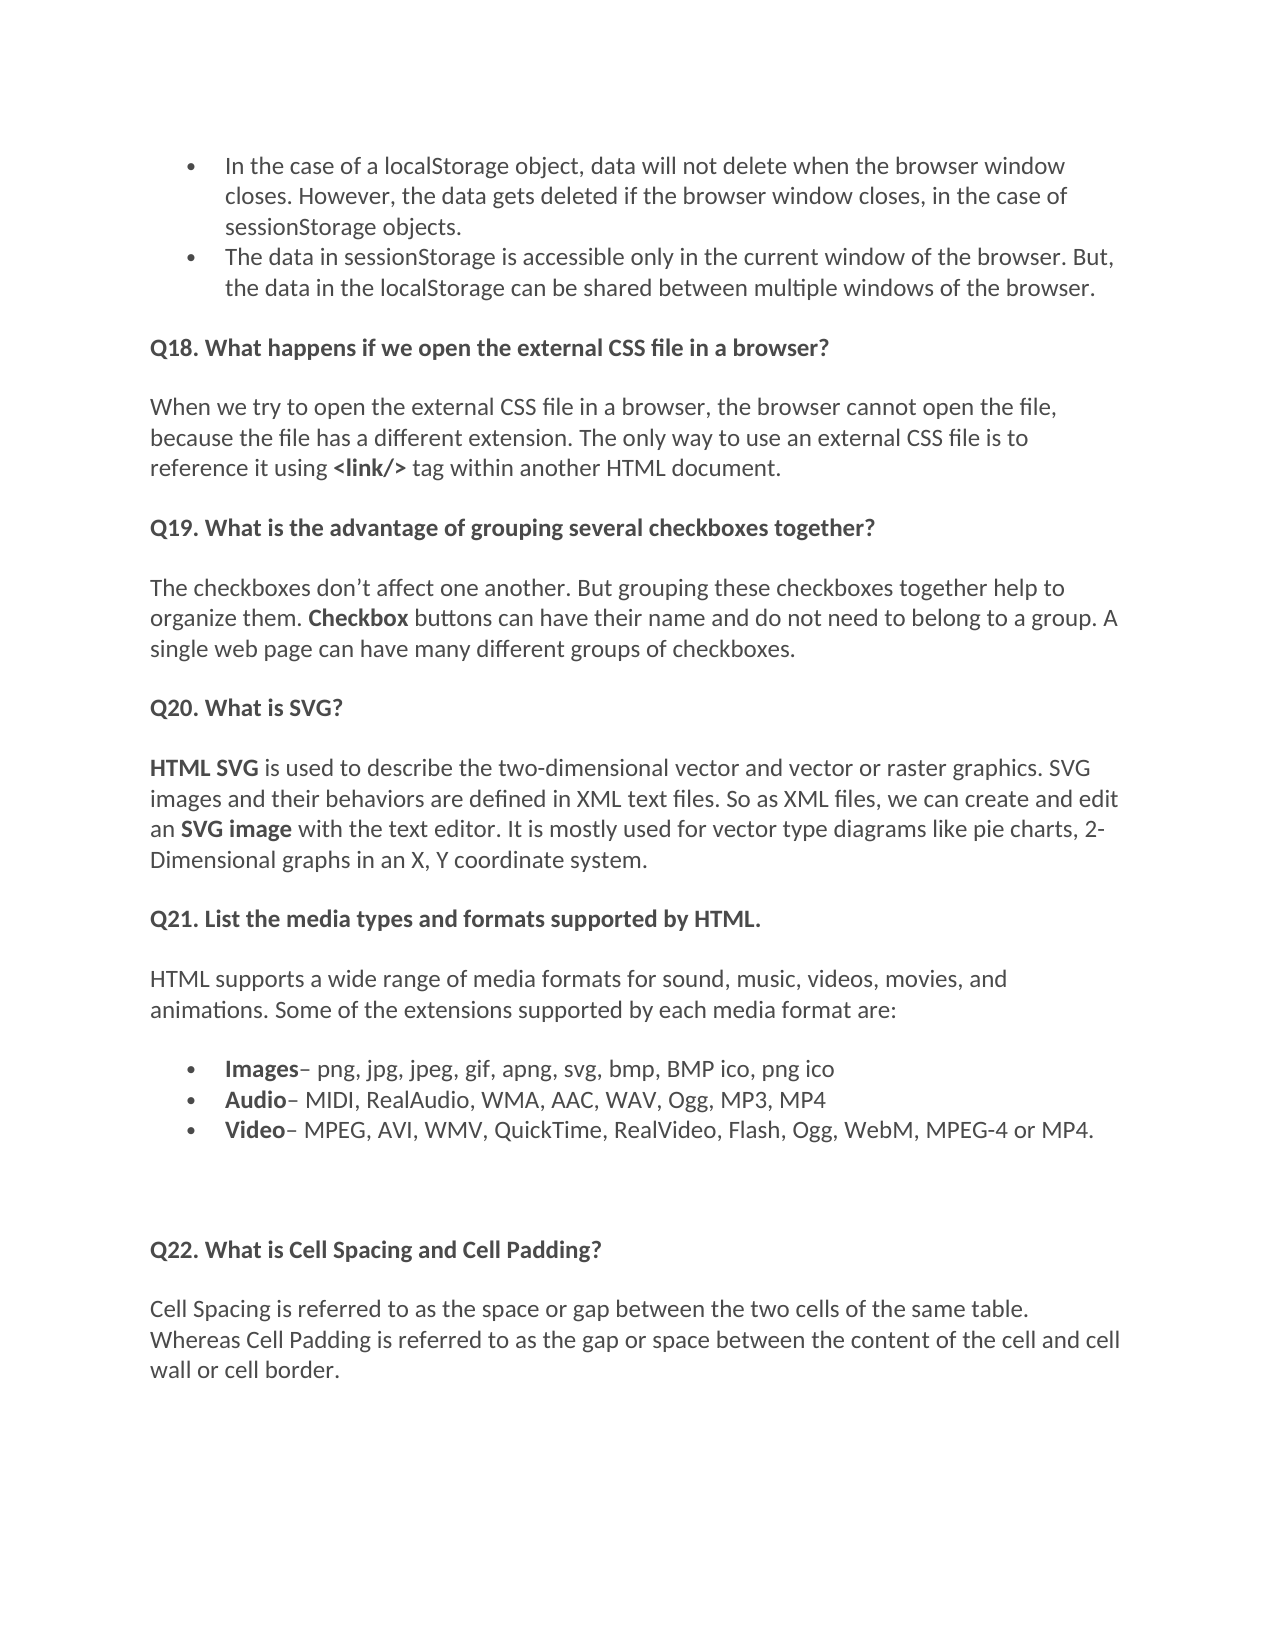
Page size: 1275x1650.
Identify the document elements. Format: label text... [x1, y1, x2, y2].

text Cell Spacing is referred to as the space or gap between the two cells of the same table. Whereas Cell Padding is referred to as the gap or space between the content of the cell and cell wall or cell border. [150, 1293, 1125, 1385]
list The data in sessionStorage is accessible only in the current window of the browser. But, the data in the localStorage can be shared between multiple windows of the browser. [187, 242, 1125, 303]
text When we try to open the external CSS file in a browser, the browser cannot open the file, because the file has a different extension. The only way to use an external CSS file is to reference it using <link/> tag within another HTML document. [150, 391, 1125, 483]
text Q21. List the media types and formats supported by HTML. [150, 903, 1125, 934]
text The checkboxes don’t affect one another. But grouping these checkboxes together help to organize them. Checkbox buttons can have their name and do not need to belong to a group. A single web page can have many different groups of checkboxes. [150, 572, 1125, 663]
text HTML supports a wide range of media formats for sound, music, videos, movies, and animations. Some of the extensions supported by each media format are: [150, 963, 1125, 1024]
list Audio– MIDI, RealAudio, WMA, AAC, WAV, Ogg, MP3, MP4 [187, 1084, 1125, 1114]
list Images– png, jpg, jpeg, gif, apng, svg, bmp, BMP ico, png ico [187, 1053, 1125, 1084]
subtitle Q20. What is SVG? [150, 693, 1125, 723]
subtitle Q22. What is Cell Spacing and Cell Padding? [150, 1234, 1125, 1264]
subtitle Q19. What is the advantage of grouping several checkboxes together? [150, 512, 1125, 543]
list Video– MPEG, AVI, WMV, QuickTime, RealVideo, Flash, Ogg, WebM, MPEG-4 or MP4. [187, 1114, 1125, 1145]
list In the case of a localStorage object, data will not delete when the browser window closes. However, the data gets deleted if the browser window closes, in the case of sessionStorage objects. [187, 150, 1125, 242]
subtitle Q18. What happens if we open the external CSS file in a browser? [150, 332, 1125, 362]
text HTML SVG is used to describe the two-dimensional vector and vector or raster graphics. SVG images and their behaviors are defined in XML text files. So as XML files, we can create and edit an SVG image with the text editor. It is mostly used for vector type diagrams like pie charts, 2-Dimensional graphs in an X, Y coordinate system. [150, 752, 1125, 874]
